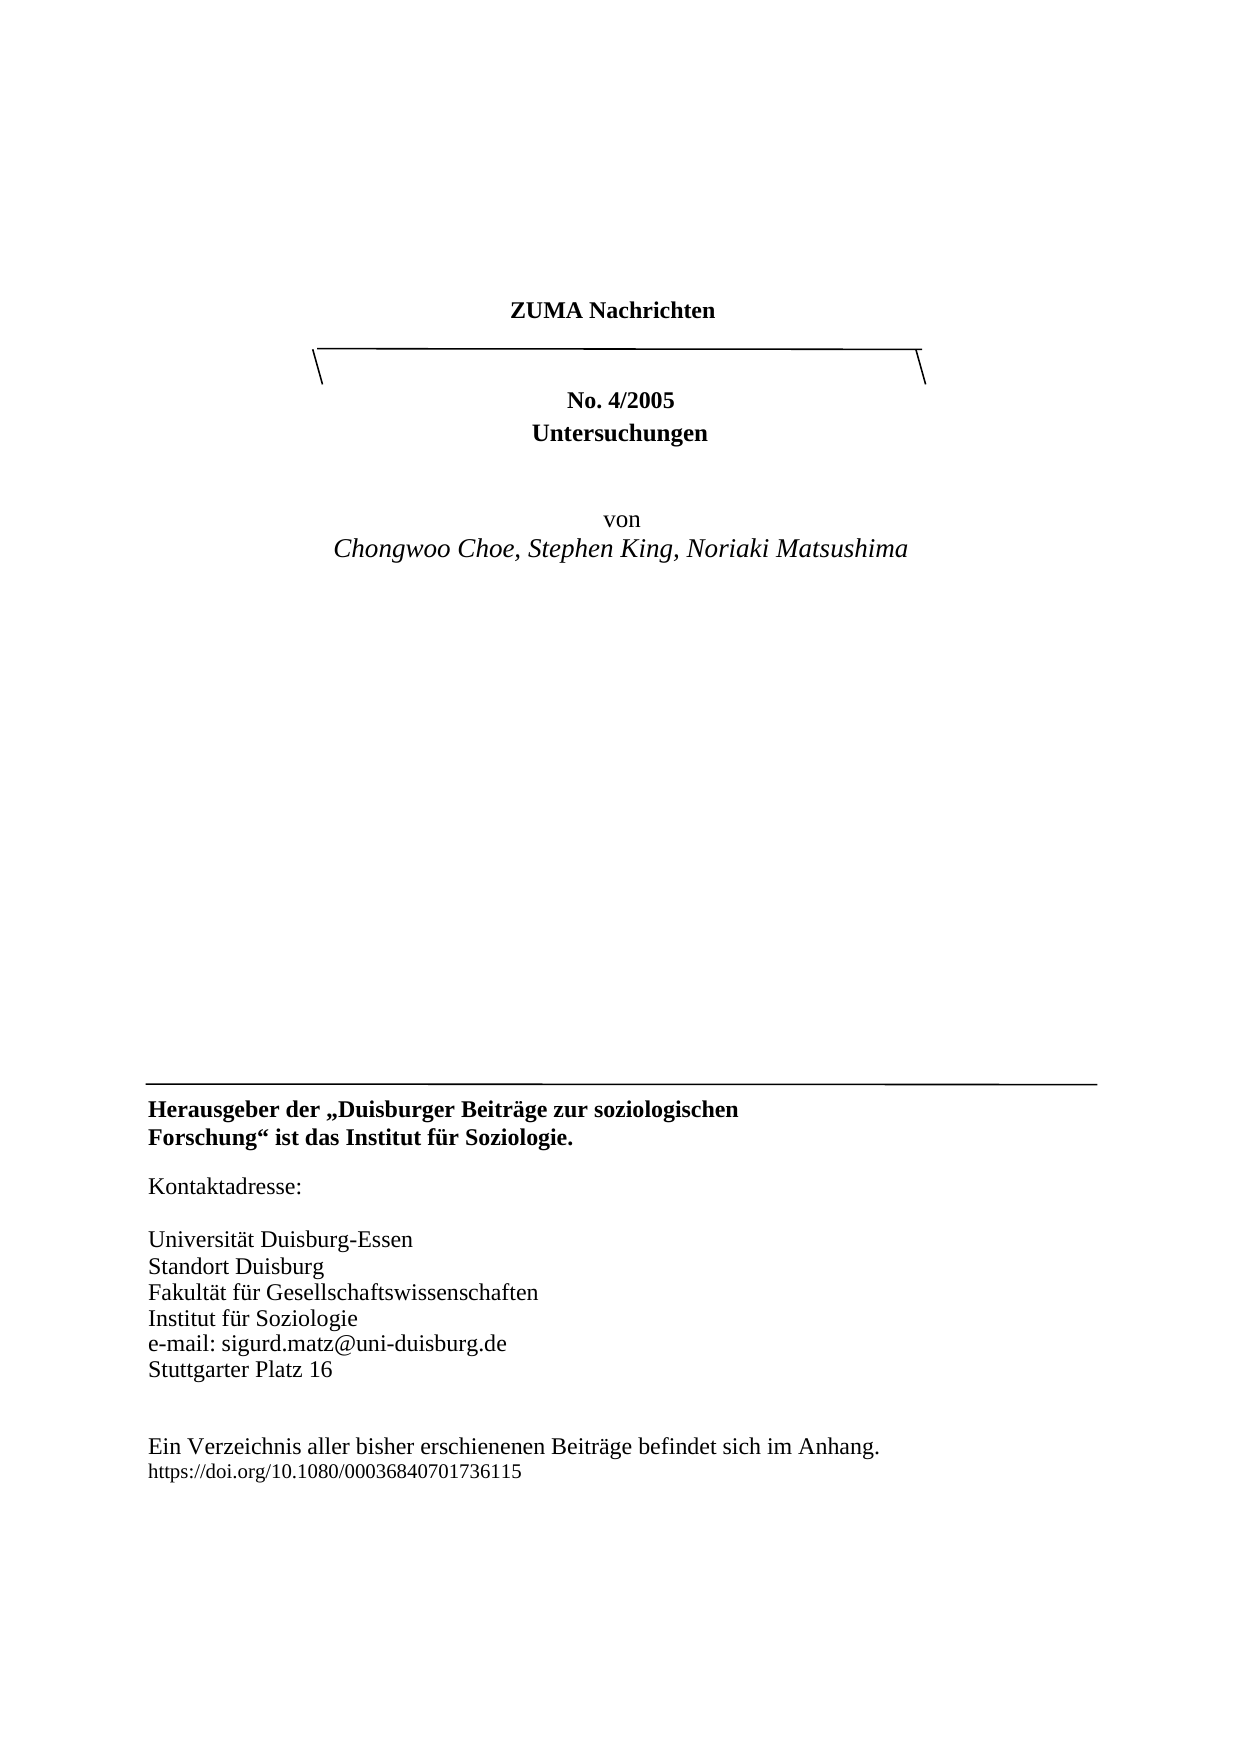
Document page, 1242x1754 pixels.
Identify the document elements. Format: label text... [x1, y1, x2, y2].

text ZUMA Nachrichten [148, 297, 1077, 324]
text e-mail: sigurd.matz@uni-duisburg.de [148, 1332, 1092, 1357]
text Ein Verzeichnis aller bisher erschienenen Beiträge befindet sich im Anhang. [148, 1432, 1092, 1459]
text Fakultät für Gesellschaftswissenschaften [148, 1280, 1092, 1306]
text Chongwoo Choe, Stephen King, Noriaki Matsushima [148, 533, 1094, 564]
text https://doi.org/10.1080/00036840701736115 [148, 1459, 1092, 1483]
text Universität Duisburg-Essen [148, 1225, 1092, 1253]
text Untersuchungen [148, 418, 1092, 446]
text No. 4/2005 [148, 386, 1094, 414]
text Standort Duisburg [148, 1253, 1092, 1280]
text Herausgeber der „Duisburger Beiträge zur soziologischen Forschung“ ist das Institut für Soziologie. [148, 1096, 837, 1150]
text von [148, 504, 1096, 533]
text Kontaktadresse: [148, 1172, 1092, 1199]
text Stuttgarter Platz 16 [148, 1357, 443, 1383]
text Institut für Soziologie [148, 1306, 1092, 1332]
